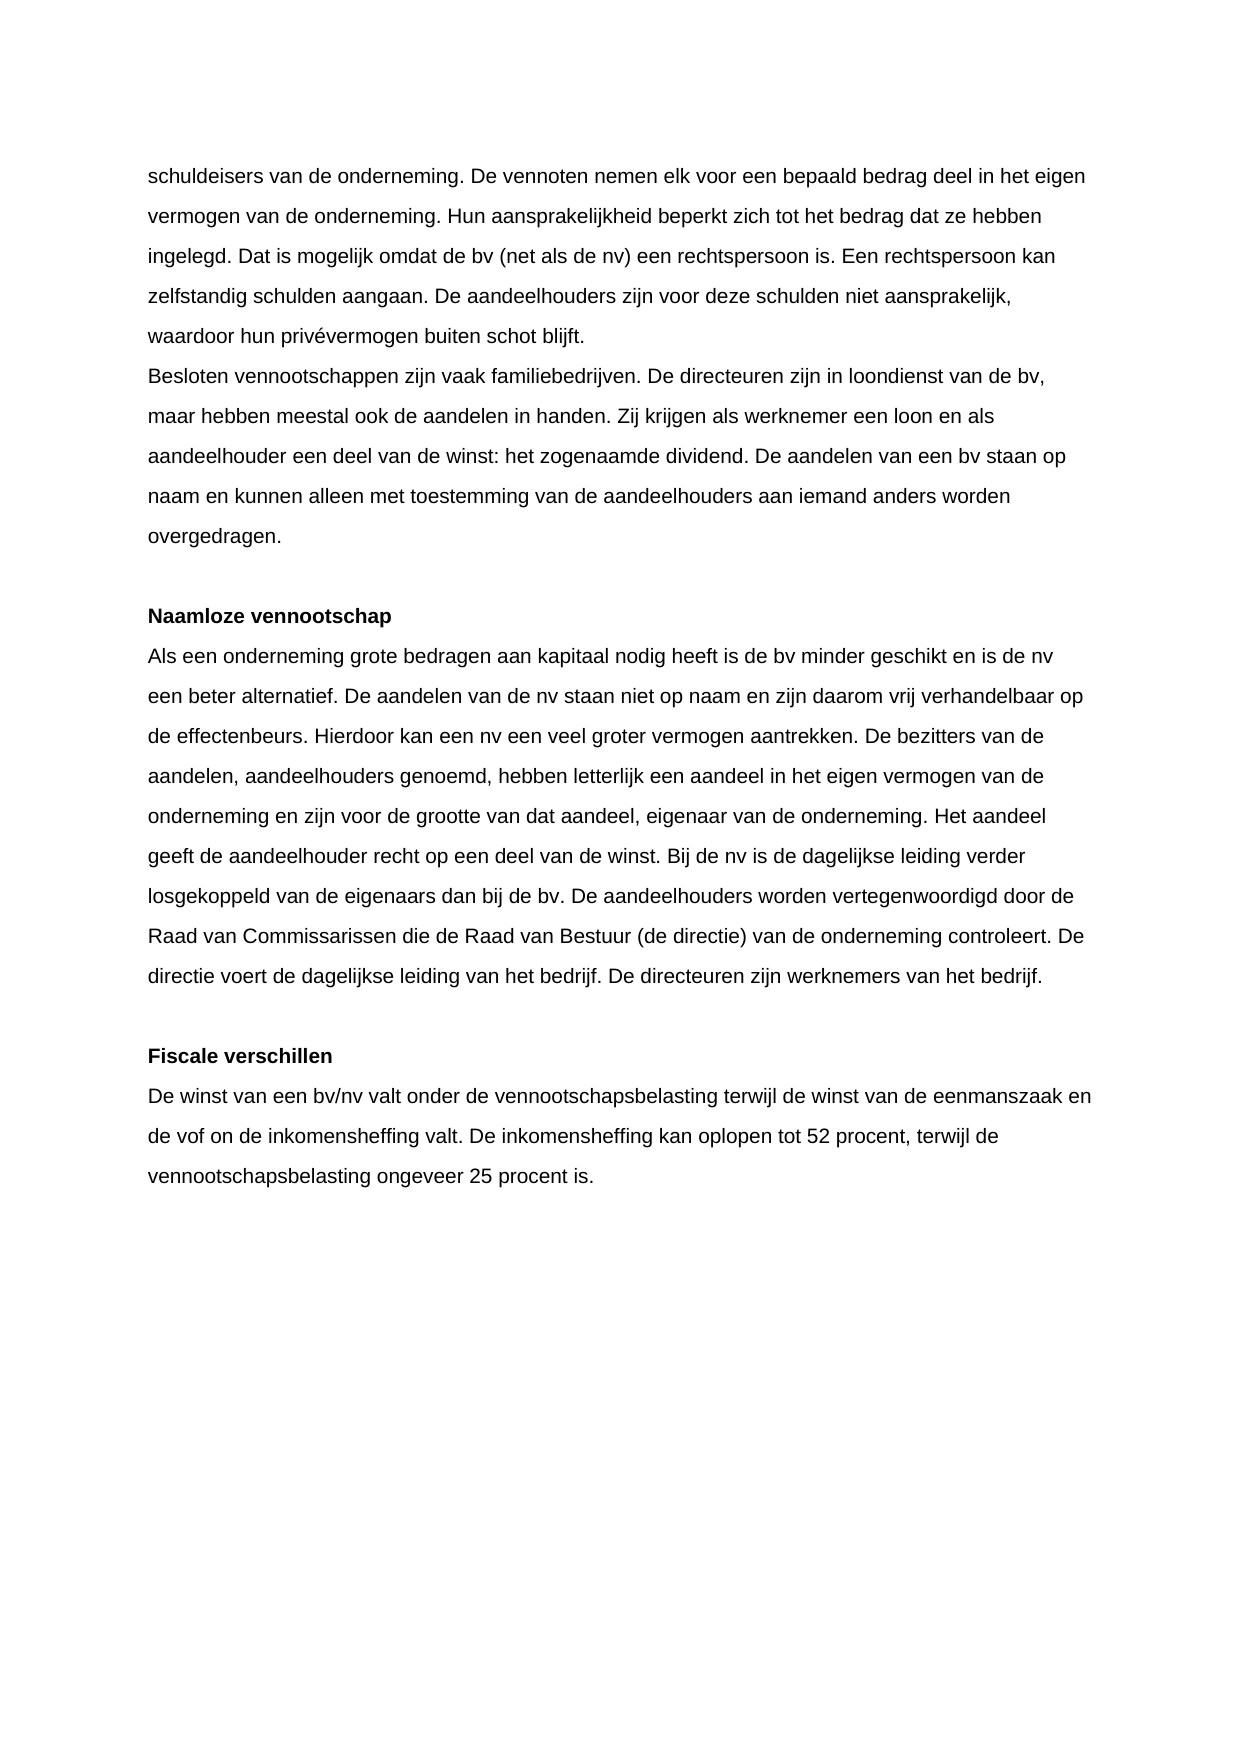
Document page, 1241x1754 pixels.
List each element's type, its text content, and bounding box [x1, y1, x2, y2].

text Fiscale verschillen De winst van een bv/nv valt onder de vennootschapsbelasting terwijl de winst van de eenmanszaak en de vof on de inkomensheffing valt. De inkomensheffing kan oplopen tot 52 procent, terwijl de vennootschapsbelasting ongeveer 25 procent is. [148, 1028, 1093, 1188]
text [148, 148, 1093, 588]
text Naamloze vennootschap Als een onderneming grote bedragen aan kapitaal nodig heeft is de bv minder geschikt en is de nv een beter alternatief. De aandelen van de nv staan niet op naam en zijn daarom vrij verhandelbaar op de effectenbeurs. Hierdoor kan een nv een veel groter vermogen aantrekken. De bezitters van de aandelen, aandeelhouders genoemd, hebben letterlijk een aandeel in het eigen vermogen van de onderneming en zijn voor de grootte van dat aandeel, eigenaar van de onderneming. Het aandeel geeft de aandeelhouder recht op een deel van de winst. Bij de nv is de dagelijkse leiding verder losgekoppeld van de eigenaars dan bij de bv. De aandeelhouders worden vertegenwoordigd door de Raad van Commissarissen die de Raad van Bestuur (de directie) van de onderneming controleert. De directie voert de dagelijkse leiding van het bedrijf. De directeuren zijn werknemers van het bedrijf. [148, 588, 1093, 1028]
